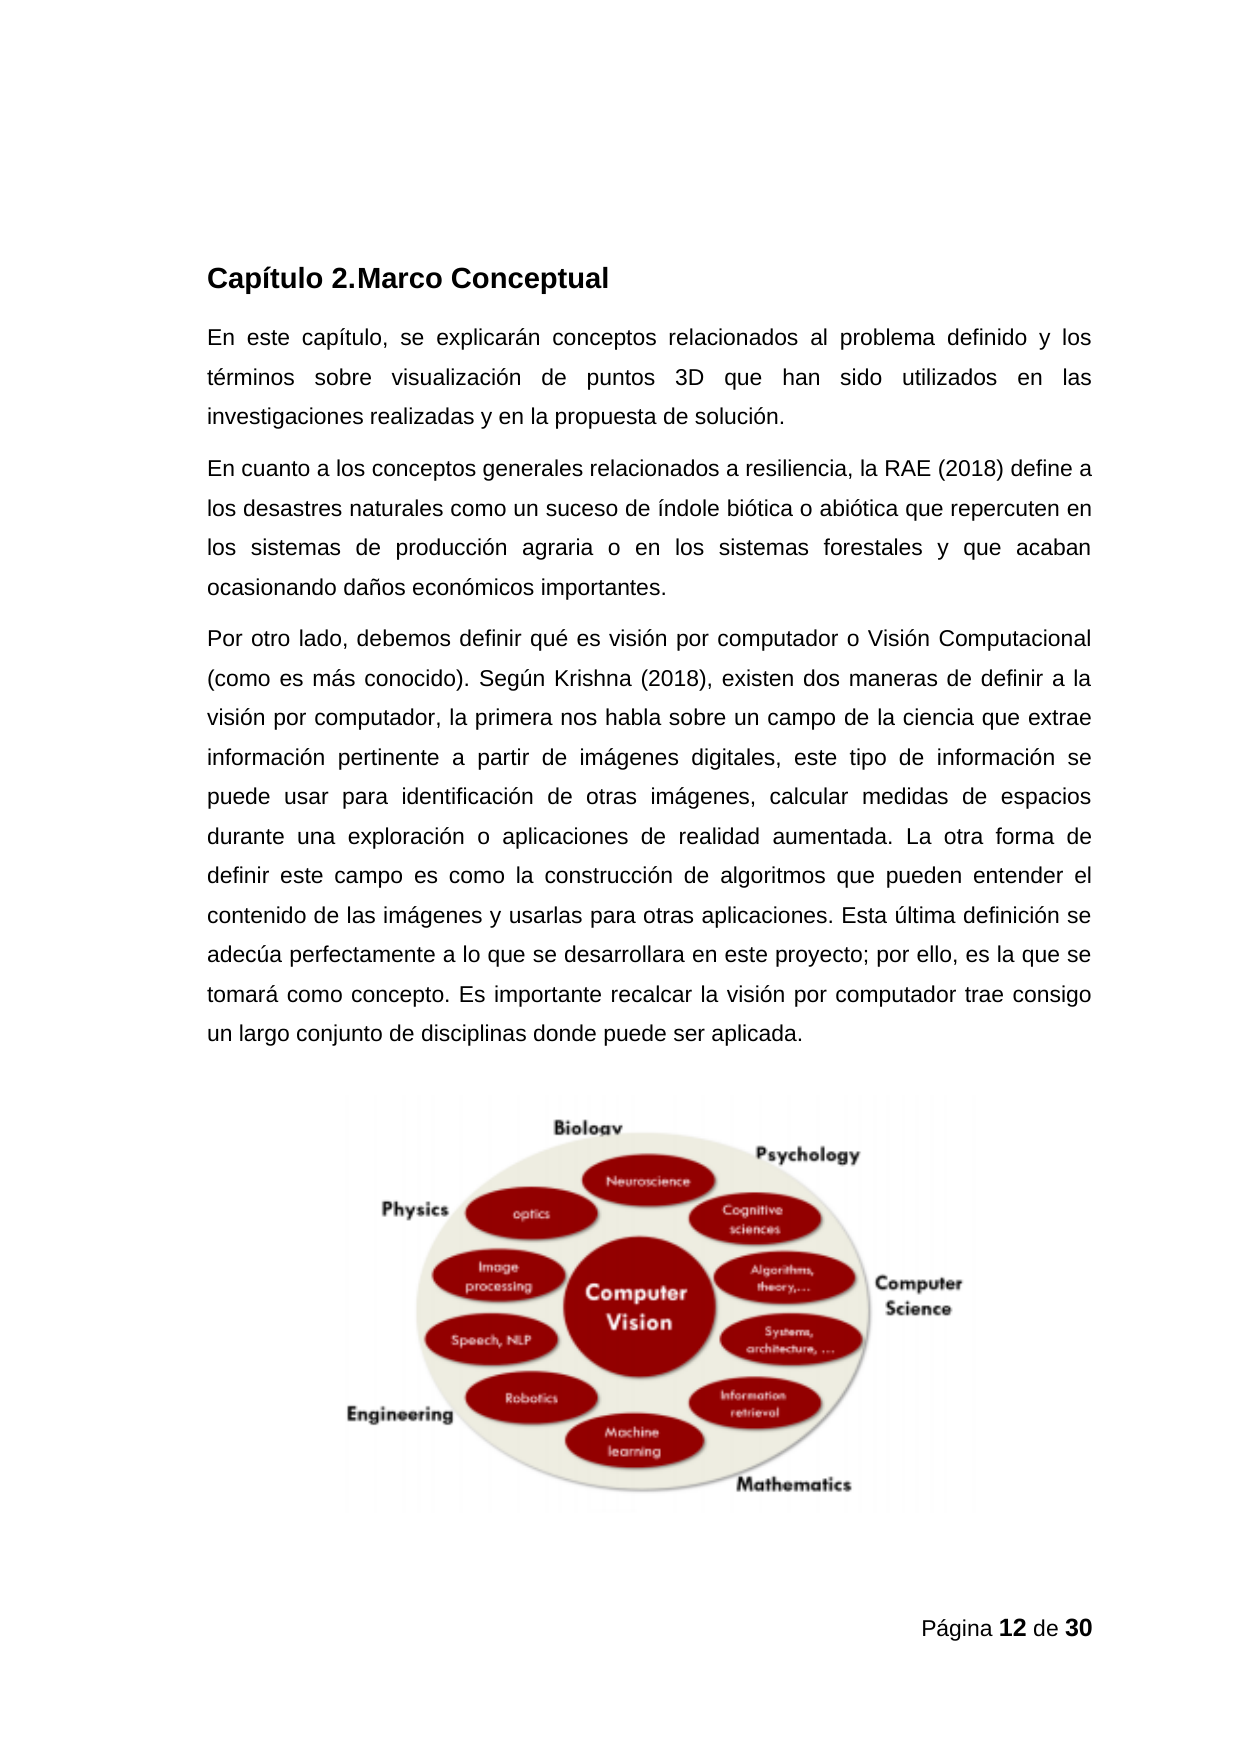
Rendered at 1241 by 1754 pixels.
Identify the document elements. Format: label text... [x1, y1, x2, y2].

text En cuanto a los conceptos generales relacionados a resiliencia, la RAE (2018) define a los desastres naturales como un suceso de índole biótica o abiótica que repercuten en los sistemas de producción agraria o en los sistemas forestales y que acaban ocasionando daños económicos importantes. [207, 455, 1092, 600]
text En este capítulo, se explicarán conceptos relacionados al problema definido y los términos sobre visualización de puntos 3D que han sido utilizados en las investigaciones realizadas y en la propuesta de solución. [207, 324, 1092, 429]
picture [252, 1072, 1048, 1585]
text Por otro lado, debemos definir qué es visión por computador o Visión Computacional (como es más conocido). Según Krishna (2018), existen dos maneras de definir a la visión por computador, la primera nos habla sobre un campo de la ciencia que extrae información pertinente a partir de imágenes digitales, este tipo de información se puede usar para identificación de otras imágenes, calcular medidas de espacios durante una exploración o aplicaciones de realidad aumentada. La otra forma de definir este campo es como la construcción de algoritmos que pueden entender el contenido de las imágenes y usarlas para otras aplicaciones. Esta última definición se adecúa perfectamente a lo que se desarrollara en este proyecto; por ello, es la que se tomará como concepto. Es importante recalcar la visión por computador trae consigo un largo conjunto de disciplinas donde puede ser aplicada. [207, 625, 1092, 1047]
subtitle Marco Conceptual [207, 261, 1092, 295]
